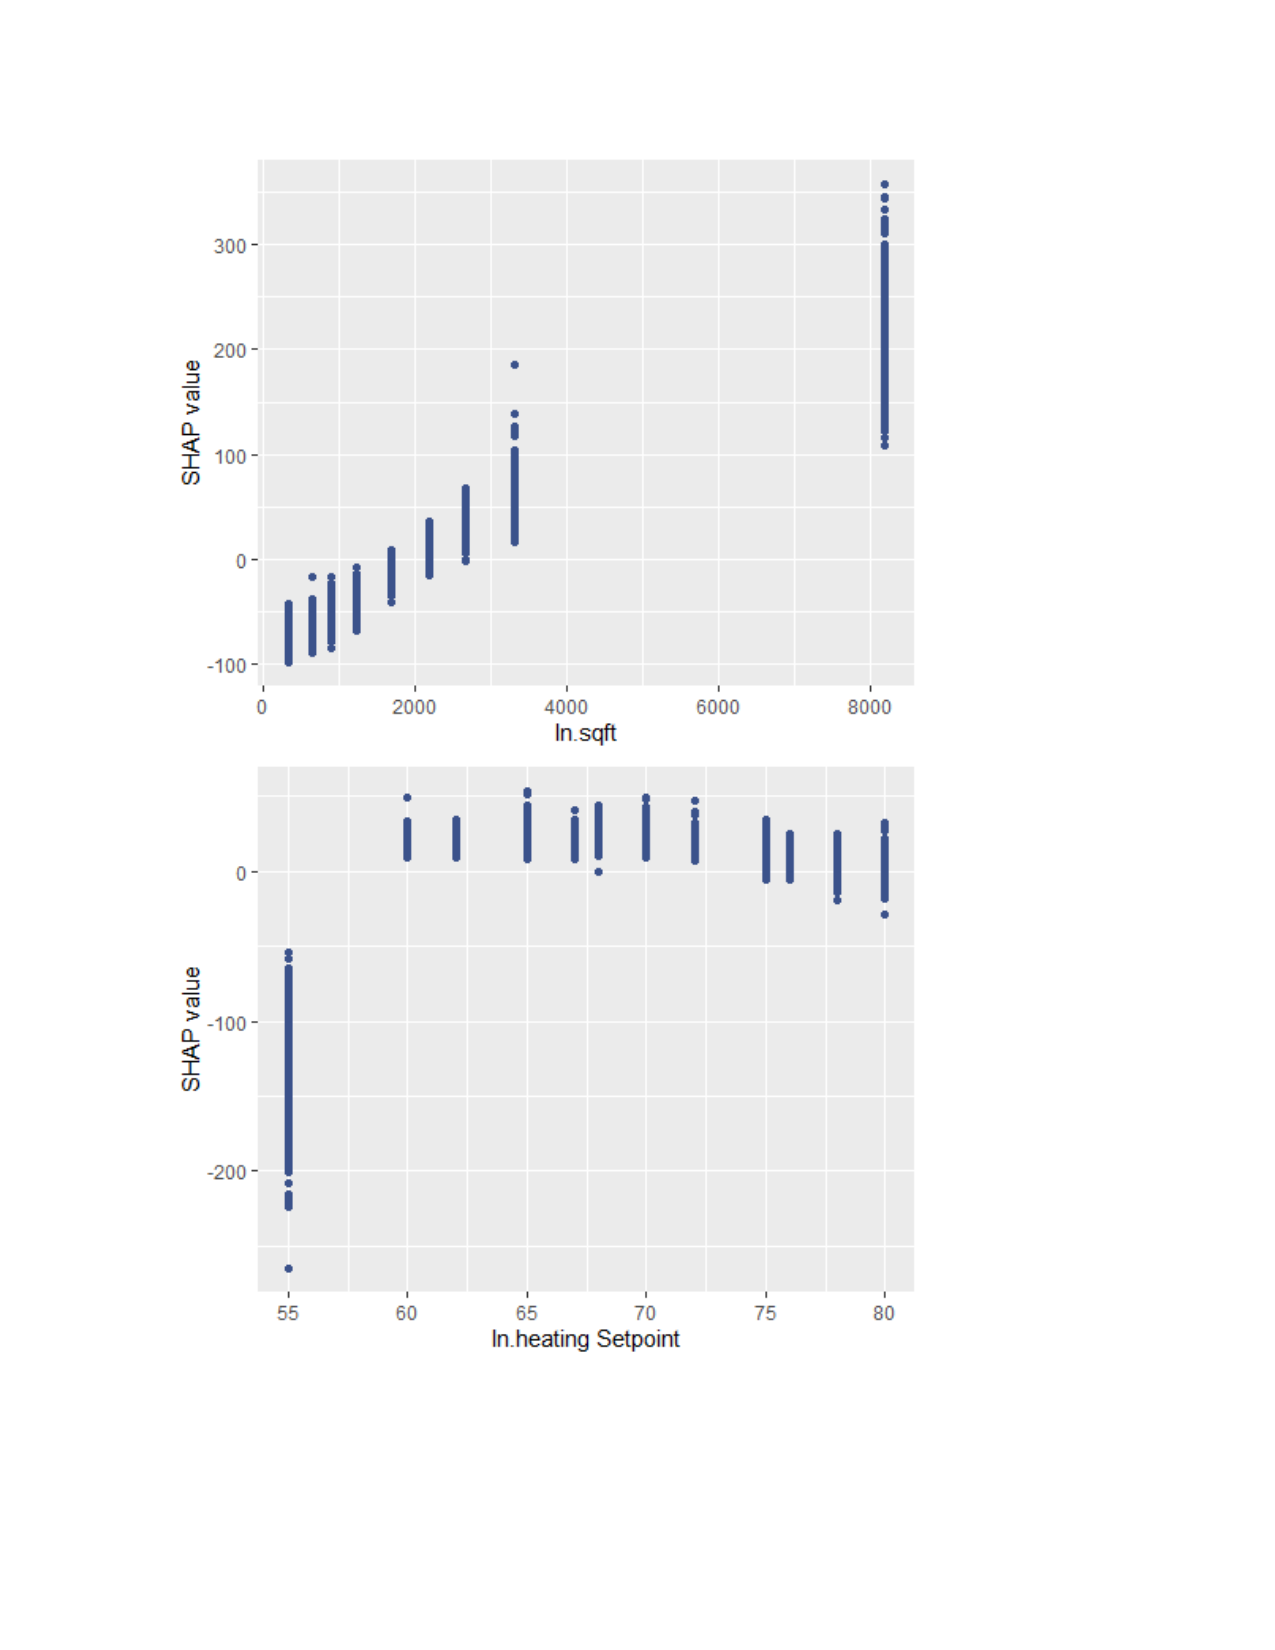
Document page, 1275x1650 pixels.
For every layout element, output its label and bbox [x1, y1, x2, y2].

picture [168, 150, 927, 1363]
